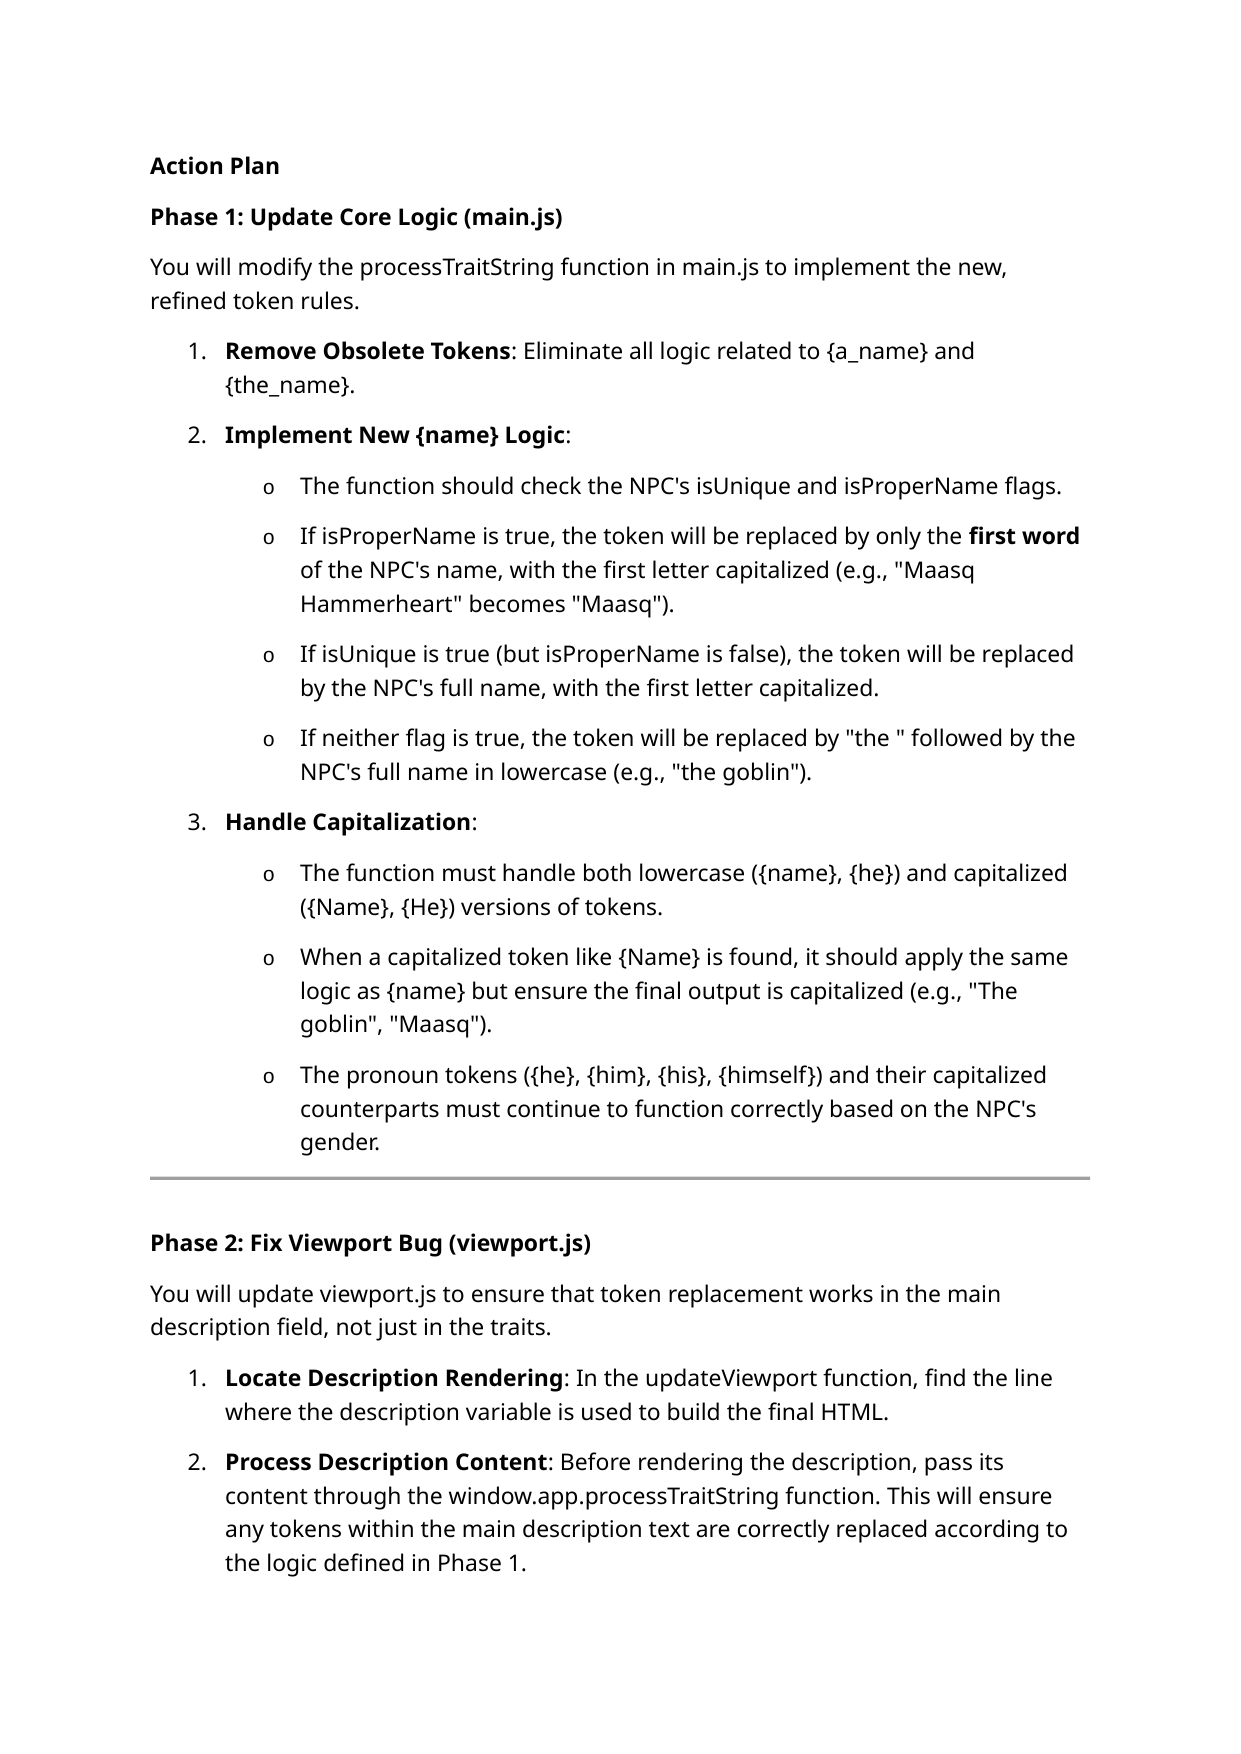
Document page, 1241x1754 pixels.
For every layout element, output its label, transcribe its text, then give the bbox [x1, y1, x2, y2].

list The function should check the NPC's isUnique and isProperName flags. [262, 469, 1090, 501]
list Implement New {name} Logic: [187, 419, 1090, 450]
list The pronoun tokens ({he}, {him}, {his}, {himself}) and their capitalized counterparts must continue to function correctly based on the NPC's gender. [262, 1059, 1090, 1157]
list Remove Obsolete Tokens: Eliminate all logic related to {a_name} and {the_name}. [187, 335, 1090, 400]
text Phase 2: Fix Viewport Bug (viewport.js) [150, 1227, 1090, 1258]
text Action Plan [150, 150, 1090, 181]
list The function must handle both lowercase ({name}, {he}) and capitalized ({Name}, {He}) versions of tokens. [262, 857, 1090, 922]
list If isUnique is true (but isProperName is false), the token will be replaced by the NPC's full name, with the first letter capitalized. [262, 638, 1090, 703]
list Locate Description Rendering: In the updateViewport function, find the line where the description variable is used to build the final HTML. [187, 1362, 1090, 1427]
list Handle Capitalization: [187, 806, 1090, 837]
list Process Description Content: Before rendering the description, pass its content through the window.app.processTraitString function. This will ensure any tokens within the main description text are correctly replaced according to the logic defined in Phase 1. [187, 1446, 1090, 1578]
text You will update viewport.js to ensure that token replacement works in the main description field, not just in the traits. [150, 1277, 1090, 1342]
list If isProperName is true, the token will be replaced by only the first word of the NPC's name, with the first letter capitalized (e.g., "Maasq Hammerheart" becomes "Maasq"). [262, 520, 1090, 619]
list When a capitalized token like {Name} is found, it should apply the same logic as {name} but ensure the final output is capitalized (e.g., "The goblin", "Maasq"). [262, 941, 1090, 1039]
text You will modify the processTraitString function in main.js to implement the new, refined token rules. [150, 251, 1090, 316]
text Phase 1: Update Core Logic (main.js) [150, 200, 1090, 232]
list If neither flag is true, the token will be replaced by "the " followed by the NPC's full name in lowercase (e.g., "the goblin"). [262, 722, 1090, 787]
